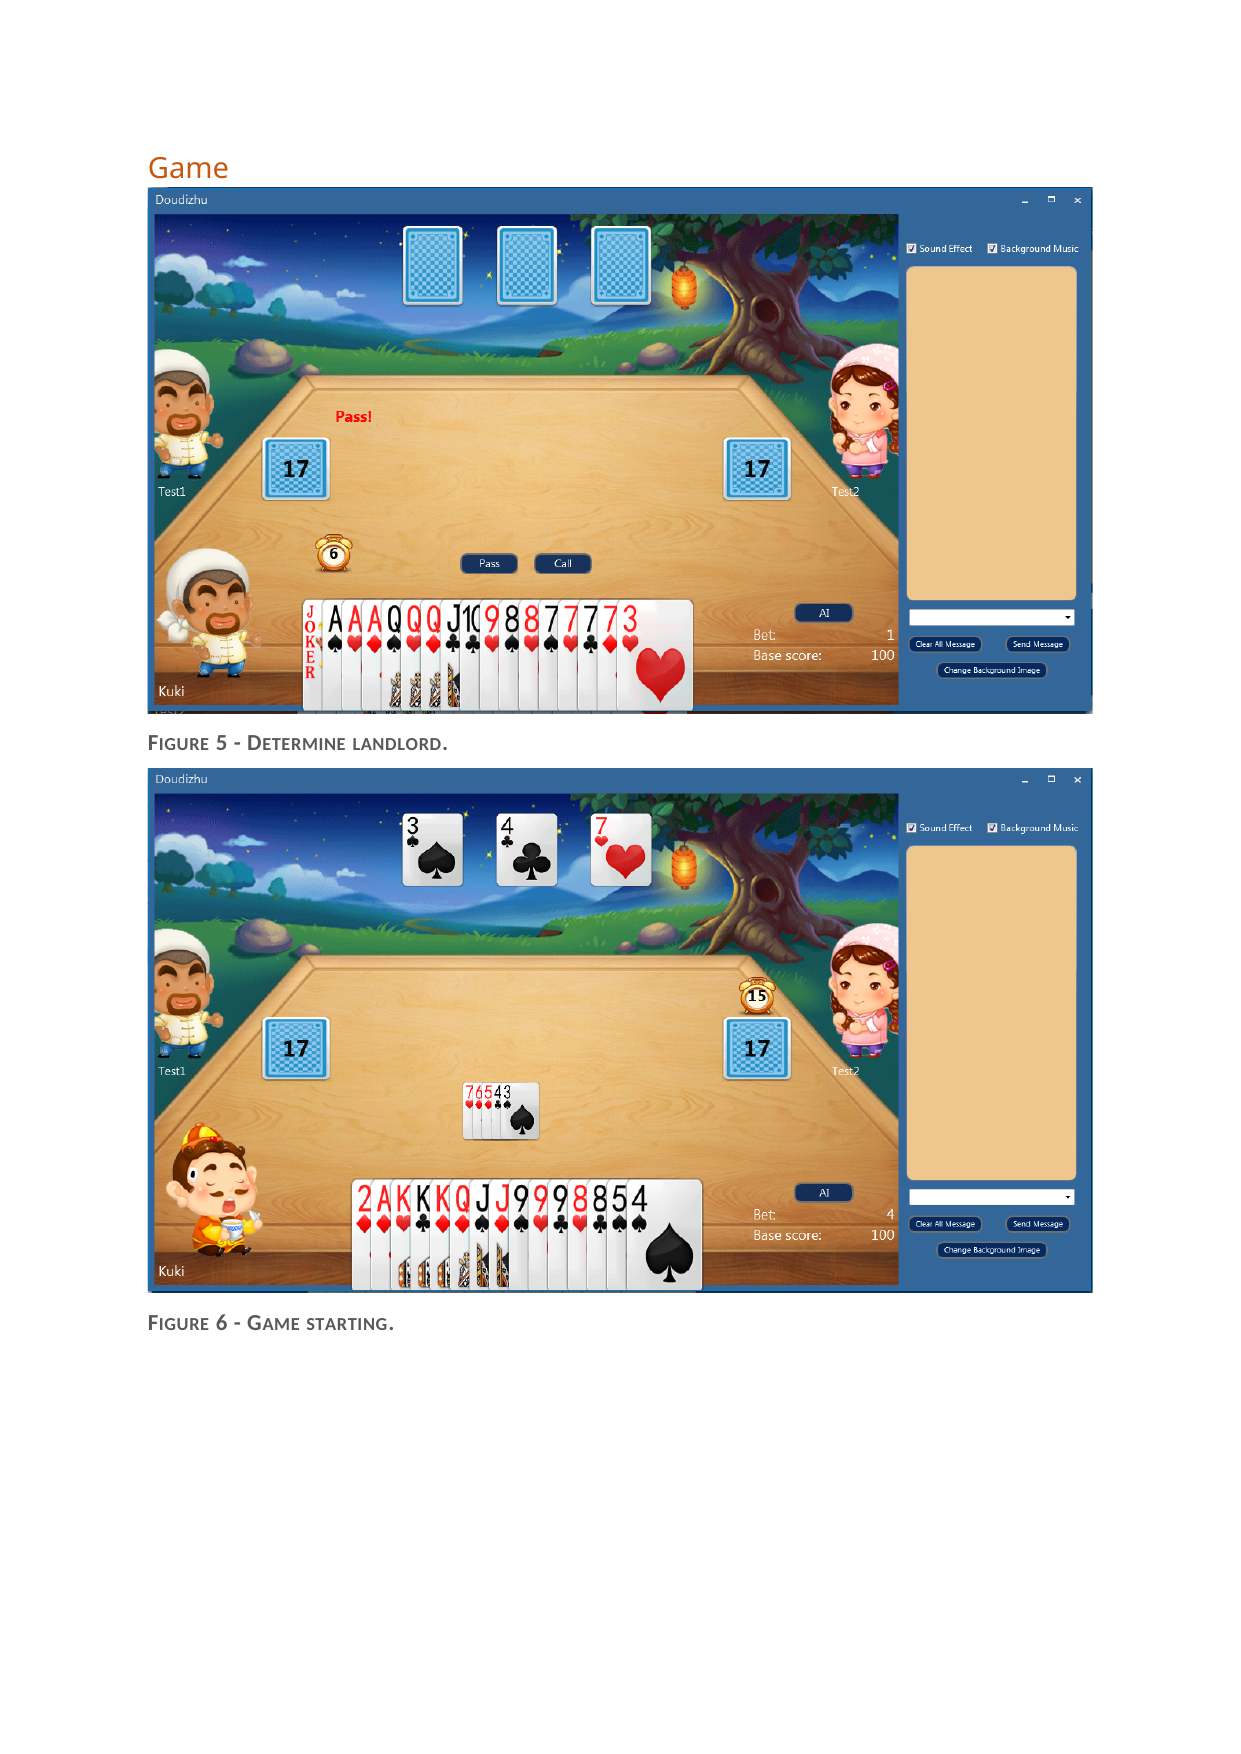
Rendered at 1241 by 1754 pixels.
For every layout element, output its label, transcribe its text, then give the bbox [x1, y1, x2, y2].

picture [147, 187, 1093, 714]
picture [147, 768, 1093, 1293]
subtitle Game [148, 148, 1093, 187]
text Figure 6 - Game starting. [148, 1308, 1093, 1336]
text Figure 5 - Determine landlord. [148, 728, 1093, 756]
